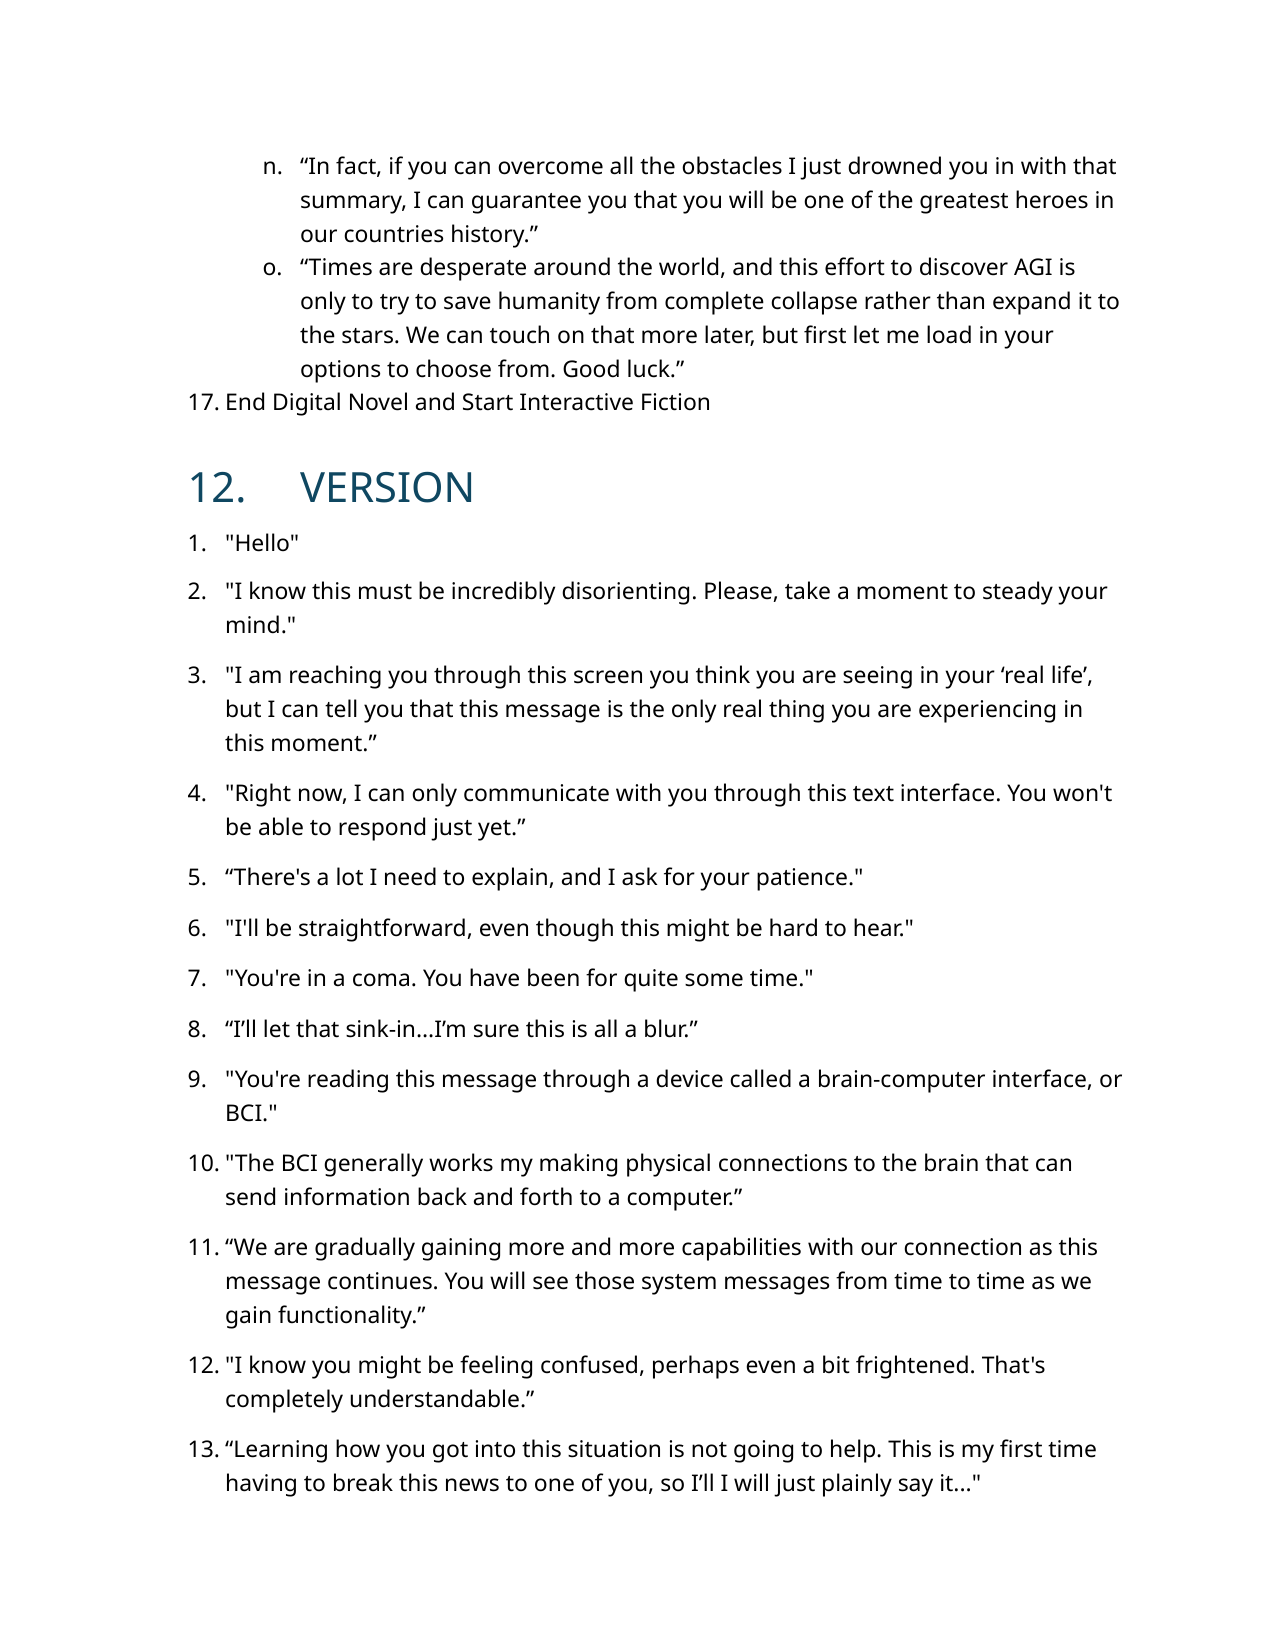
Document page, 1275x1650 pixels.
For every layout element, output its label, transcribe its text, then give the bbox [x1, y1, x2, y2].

list “Learning how you got into this situation is not going to help. This is my first time having to break this news to one of you, so I’ll I will just plainly say it..." [187, 1433, 1125, 1498]
list End Digital Novel and Start Interactive Fiction [187, 386, 1125, 417]
list “I’ll let that sink-in…I’m sure this is all a blur.” [187, 1012, 1125, 1044]
list "I know you might be feeling confused, perhaps even a bit frightened. That's completely understandable.” [187, 1349, 1125, 1414]
list "I know this must be incredibly disorienting. Please, take a moment to steady your mind." [187, 575, 1125, 640]
list “We are gradually gaining more and more capabilities with our connection as this message continues. You will see those system messages from time to time as we gain functionality.” [187, 1231, 1125, 1330]
list “In fact, if you can overcome all the obstacles I just drowned you in with that summary, I can guarantee you that you will be one of the greatest heroes in our countries history.” [262, 150, 1125, 249]
list "You're in a coma. You have been for quite some time." [187, 962, 1125, 993]
list "Hello" [187, 527, 1125, 558]
list "Right now, I can only communicate with you through this text interface. You won't be able to respond just yet.” [187, 777, 1125, 842]
list “There's a lot I need to explain, and I ask for your patience." [187, 861, 1125, 892]
list "I'll be straightforward, even though this might be hard to hear." [187, 912, 1125, 943]
list “Times are desperate around the world, and this effort to discover AGI is only to try to save humanity from complete collapse rather than expand it to the stars. We can touch on that more later, but first let me load in your options to choose from. Good luck.” [262, 251, 1125, 384]
list "You're reading this message through a device called a brain-computer interface, or BCI." [187, 1063, 1125, 1128]
list "The BCI generally works my making physical connections to the brain that can send information back and forth to a computer.” [187, 1147, 1125, 1212]
list "I am reaching you through this screen you think you are seeing in your ‘real life’, but I can tell you that this message is the only real thing you are experiencing in this moment.” [187, 659, 1125, 758]
subtitle VERSION [187, 457, 1125, 514]
